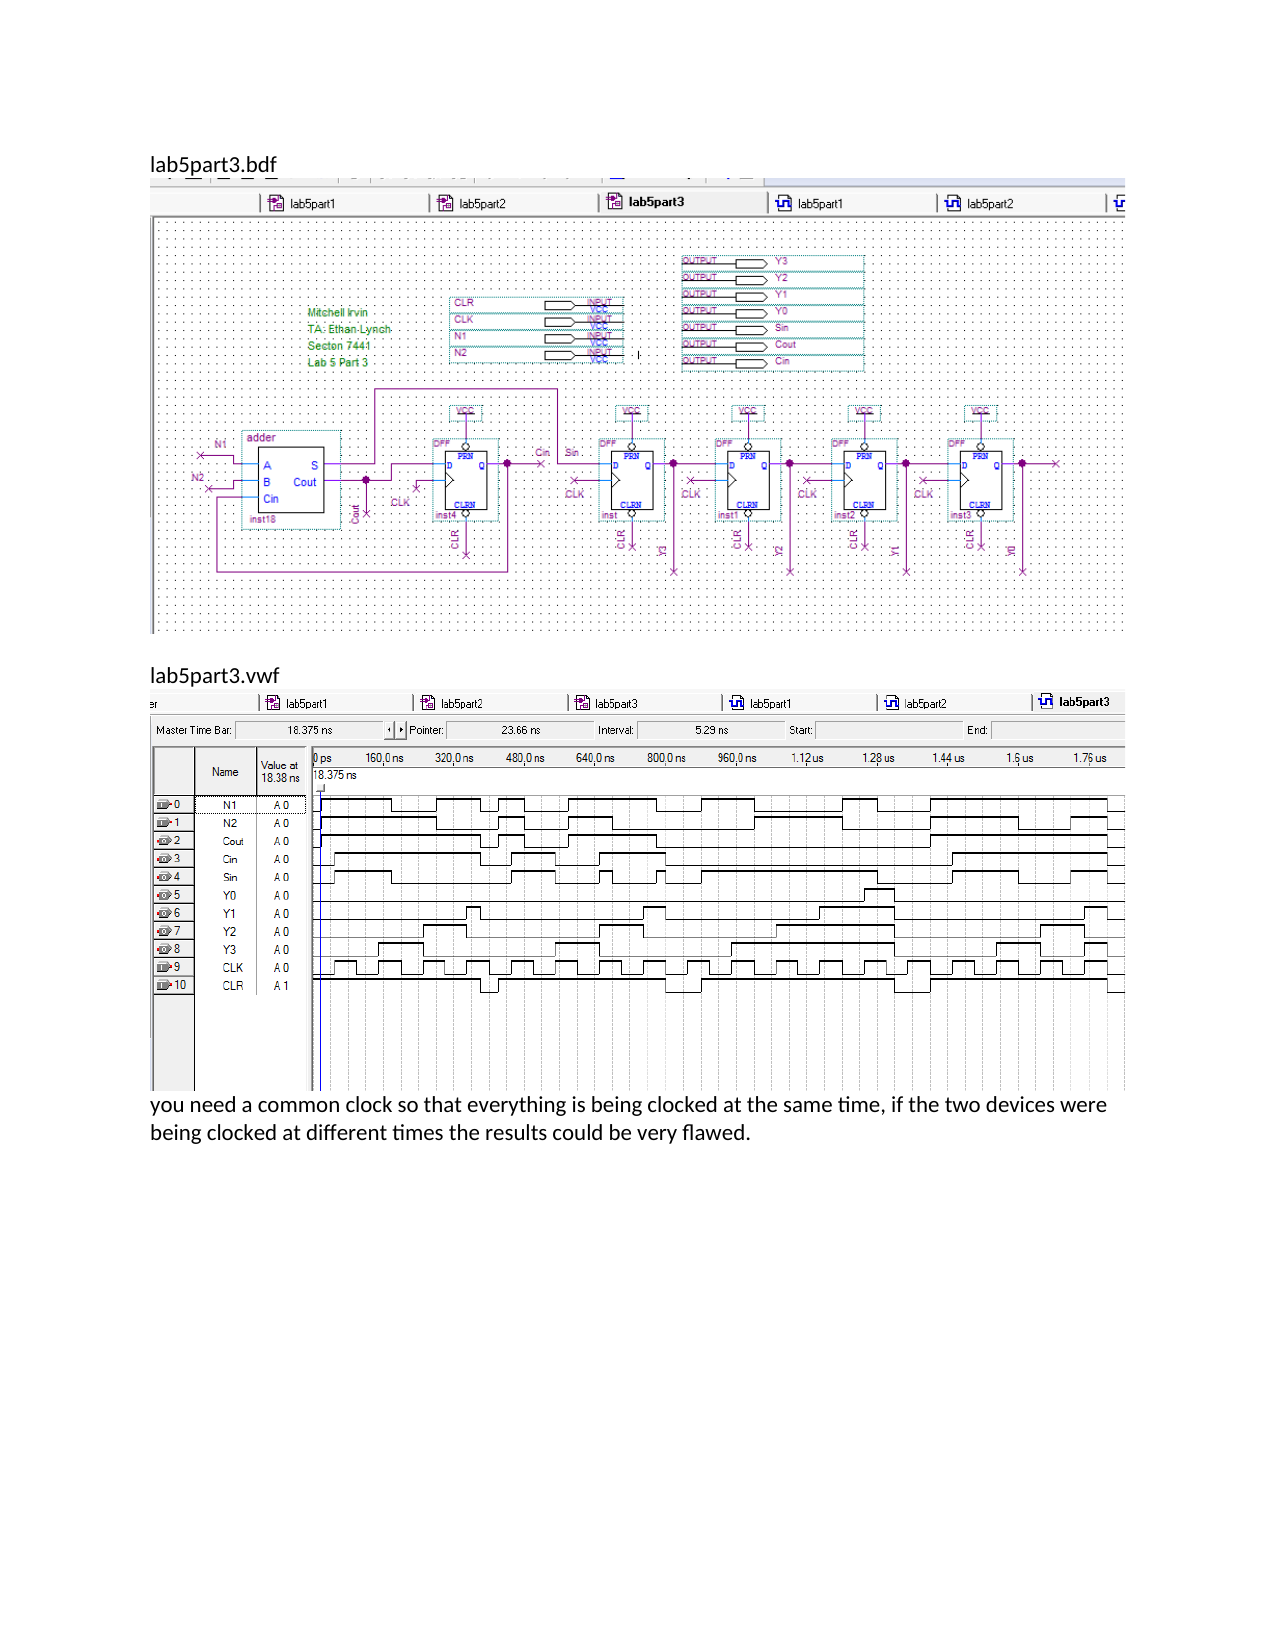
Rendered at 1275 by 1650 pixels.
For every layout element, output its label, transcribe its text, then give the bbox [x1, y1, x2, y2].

text lab5part3.bdf [150, 150, 1125, 178]
picture [150, 178, 1125, 634]
text you need a common clock so that everything is being clocked at the same time, if the two devices were being clocked at different times the results could be very flawed. [150, 1091, 1125, 1146]
picture [150, 689, 1125, 1091]
text lab5part3.vwf [150, 661, 1125, 689]
